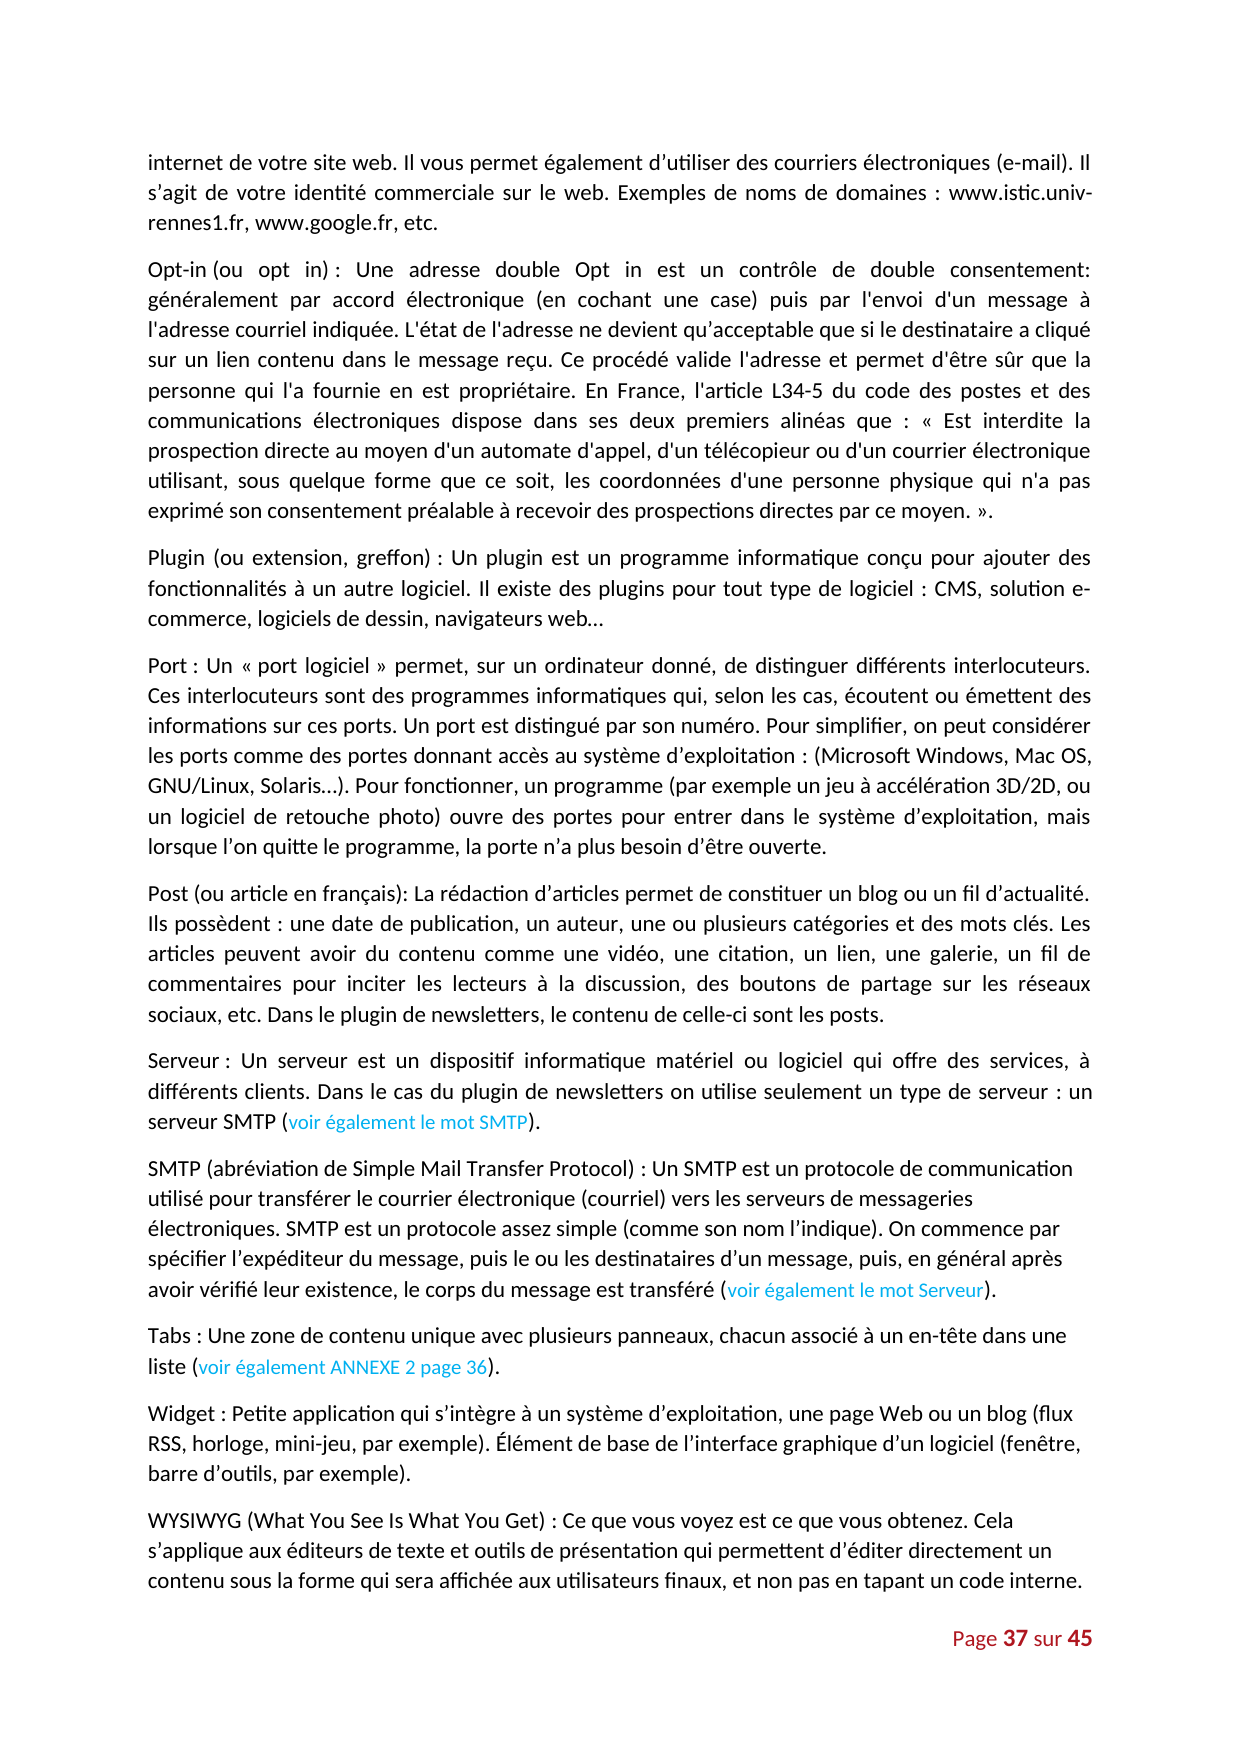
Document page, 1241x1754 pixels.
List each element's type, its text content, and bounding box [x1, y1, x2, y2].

text Opt-in (ou opt in) : Une adresse double Opt in est un contrôle de double consentement: généralement par accord électronique (en cochant une case) puis par l'envoi d'un message à l'adresse courriel indiquée. L'état de l'adresse ne devient qu’acceptable que si le destinataire a cliqué sur un lien contenu dans le message reçu. Ce procédé valide l'adresse et permet d'être sûr que la personne qui l'a fournie en est propriétaire. En France, l'article L34-5 du code des postes et des communications électroniques dispose dans ses deux premiers alinéas que : « Est interdite la prospection directe au moyen d'un automate d'appel, d'un télécopieur ou d'un courrier électronique utilisant, sous quelque forme que ce soit, les coordonnées d'une personne physique qui n'a pas exprimé son consentement préalable à recevoir des prospections directes par ce moyen. ». [148, 255, 1093, 524]
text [148, 148, 1093, 236]
text Port : Un « port logiciel » permet, sur un ordinateur donné, de distinguer différents interlocuteurs. Ces interlocuteurs sont des programmes informatiques qui, selon les cas, écoutent ou émettent des informations sur ces ports. Un port est distingué par son numéro. Pour simplifier, on peut considérer les ports comme des portes donnant accès au système d’exploitation : (Microsoft Windows, Mac OS, GNU/Linux, Solaris…). Pour fonctionner, un programme (par exemple un jeu à accélération 3D/2D, ou un logiciel de retouche photo) ouvre des portes pour entrer dans le système d’exploitation, mais lorsque l’on quitte le programme, la porte n’a plus besoin d’être ouverte. [148, 651, 1093, 860]
text SMTP (abréviation de Simple Mail Transfer Protocol) : Un SMTP est un protocole de communication utilisé pour transférer le courrier électronique (courriel) vers les serveurs de messageries électroniques. SMTP est un protocole assez simple (comme son nom l’indique). On commence par spécifier l’expéditeur du message, puis le ou les destinataires d’un message, puis, en général après avoir vérifié leur existence, le corps du message est transféré (voir également le mot Serveur). [148, 1154, 1093, 1303]
text Plugin (ou extension, greffon) : Un plugin est un programme informatique conçu pour ajouter des fonctionnalités à un autre logiciel. Il existe des plugins pour tout type de logiciel : CMS, solution e-commerce, logiciels de dessin, navigateurs web… [148, 543, 1093, 632]
text WYSIWYG (What You See Is What You Get) : Ce que vous voyez est ce que vous obtenez. Cela s’applique aux éditeurs de texte et outils de présentation qui permettent d’éditer directement un contenu sous la forme qui sera affichée aux utilisateurs finaux, et non pas en tapant un code interne. [148, 1506, 1093, 1594]
text Tabs : Une zone de contenu unique avec plusieurs panneaux, chacun associé à un en-tête dans une liste (voir également ANNEXE 2 page 36). [148, 1322, 1093, 1380]
text Widget : Petite application qui s’intègre à un système d’exploitation, une page Web ou un blog (flux RSS, horloge, mini-jeu, par exemple). Élément de base de l’interface graphique d’un logiciel (fenêtre, barre d’outils, par exemple). [148, 1399, 1093, 1487]
text Serveur : Un serveur est un dispositif informatique matériel ou logiciel qui offre des services, à différents clients. Dans le cas du plugin de newsletters on utilise seulement un type de serveur : un serveur SMTP (voir également le mot SMTP). [148, 1047, 1093, 1135]
text Post (ou article en français): La rédaction d’articles permet de constituer un blog ou un fil d’actualité. Ils possèdent : une date de publication, un auteur, une ou plusieurs catégories et des mots clés. Les articles peuvent avoir du contenu comme une vidéo, une citation, un lien, une galerie, un fil de commentaires pour inciter les lecteurs à la discussion, des boutons de partage sur les réseaux sociaux, etc. Dans le plugin de newsletters, le contenu de celle-ci sont les posts. [148, 879, 1093, 1028]
